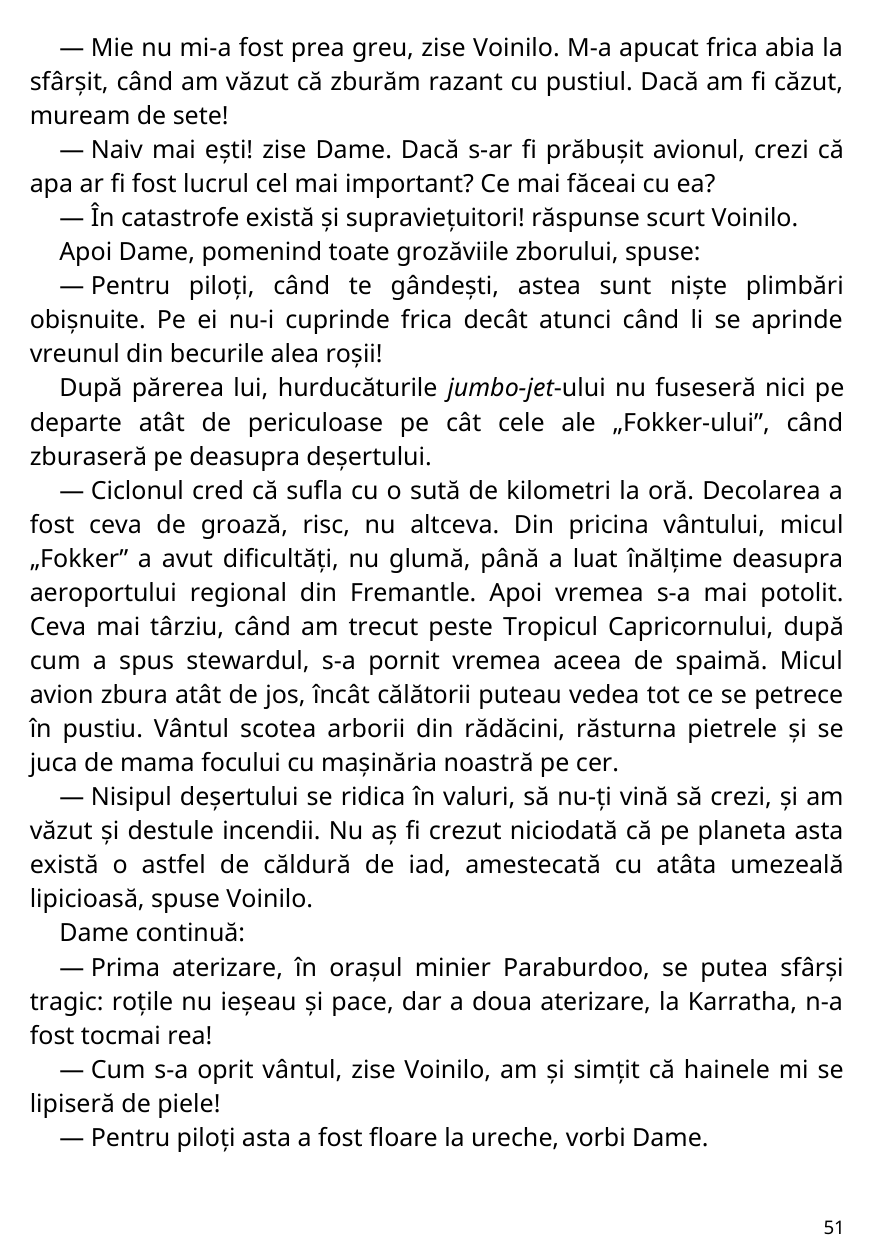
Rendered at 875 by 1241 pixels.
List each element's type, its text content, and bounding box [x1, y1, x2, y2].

text — Prima aterizare, în orașul minier Paraburdoo, se putea sfârși tragic: roțile nu ieșeau și pace, dar a doua aterizare, la Karratha, n-a fost tocmai rea! [29, 949, 844, 1051]
text — În catastrofe există și supraviețuitori! răspunse scurt Voinilo. [29, 200, 844, 234]
text — Ciclonul cred că sufla cu o sută de kilometri la oră. Decolarea a fost ceva de groază, risc, nu altceva. Din pricina vântului, micul „Fokker” a avut dificultăți, nu glumă, până a luat înălțime deasupra aeroportului regional din Fremantle. Apoi vremea s-a mai potolit. Ceva mai târziu, când am trecut peste Tropicul Capricornului, după cum a spus stewardul, s-a pornit vremea aceea de spaimă. Micul avion zbura atât de jos, încât călătorii puteau vedea tot ce se petrece în pustiu. Vântul scotea arborii din rădăcini, răsturna pietrele și se juca de mama focului cu mașinăria noastră pe cer. [29, 472, 844, 779]
text Dame continuă: [29, 915, 844, 949]
text După părerea lui, hurducăturile jumbo-jet-ului nu fuseseră nici pe departe atât de periculoase pe cât cele ale „Fokker-ului”, când zburaseră pe deasupra deșertului. [29, 370, 844, 472]
text — Pentru piloți, când te gândești, astea sunt niște plimbări obișnuite. Pe ei nu-i cuprinde frica decât atunci când li se aprinde vreunul din becurile alea roșii! [29, 268, 844, 370]
text — Naiv mai ești! zise Dame. Dacă s-ar fi prăbușit avionul, crezi că apa ar fi fost lucrul cel mai important? Ce mai făceai cu ea? [29, 132, 844, 200]
text — Cum s-a oprit vântul, zise Voinilo, am și simțit că hainele mi se lipiseră de piele! [29, 1051, 844, 1119]
text — Nisipul deșertului se ridica în valuri, să nu-ți vină să crezi, și am văzut și destule incendii. Nu aș fi crezut niciodată că pe planeta asta există o astfel de căldură de iad, amestecată cu atâta umezeală lipicioasă, spuse Voinilo. [29, 779, 844, 915]
text Apoi Dame, pomenind toate grozăviile zborului, spuse: [29, 234, 844, 268]
text — Pentru piloți asta a fost floare la ureche, vorbi Dame. [29, 1119, 844, 1153]
text — Mie nu mi-a fost prea greu, zise Voinilo. M-a apucat frica abia la sfârșit, când am văzut că zburăm razant cu pustiul. Dacă am fi căzut, muream de sete! [29, 29, 844, 132]
